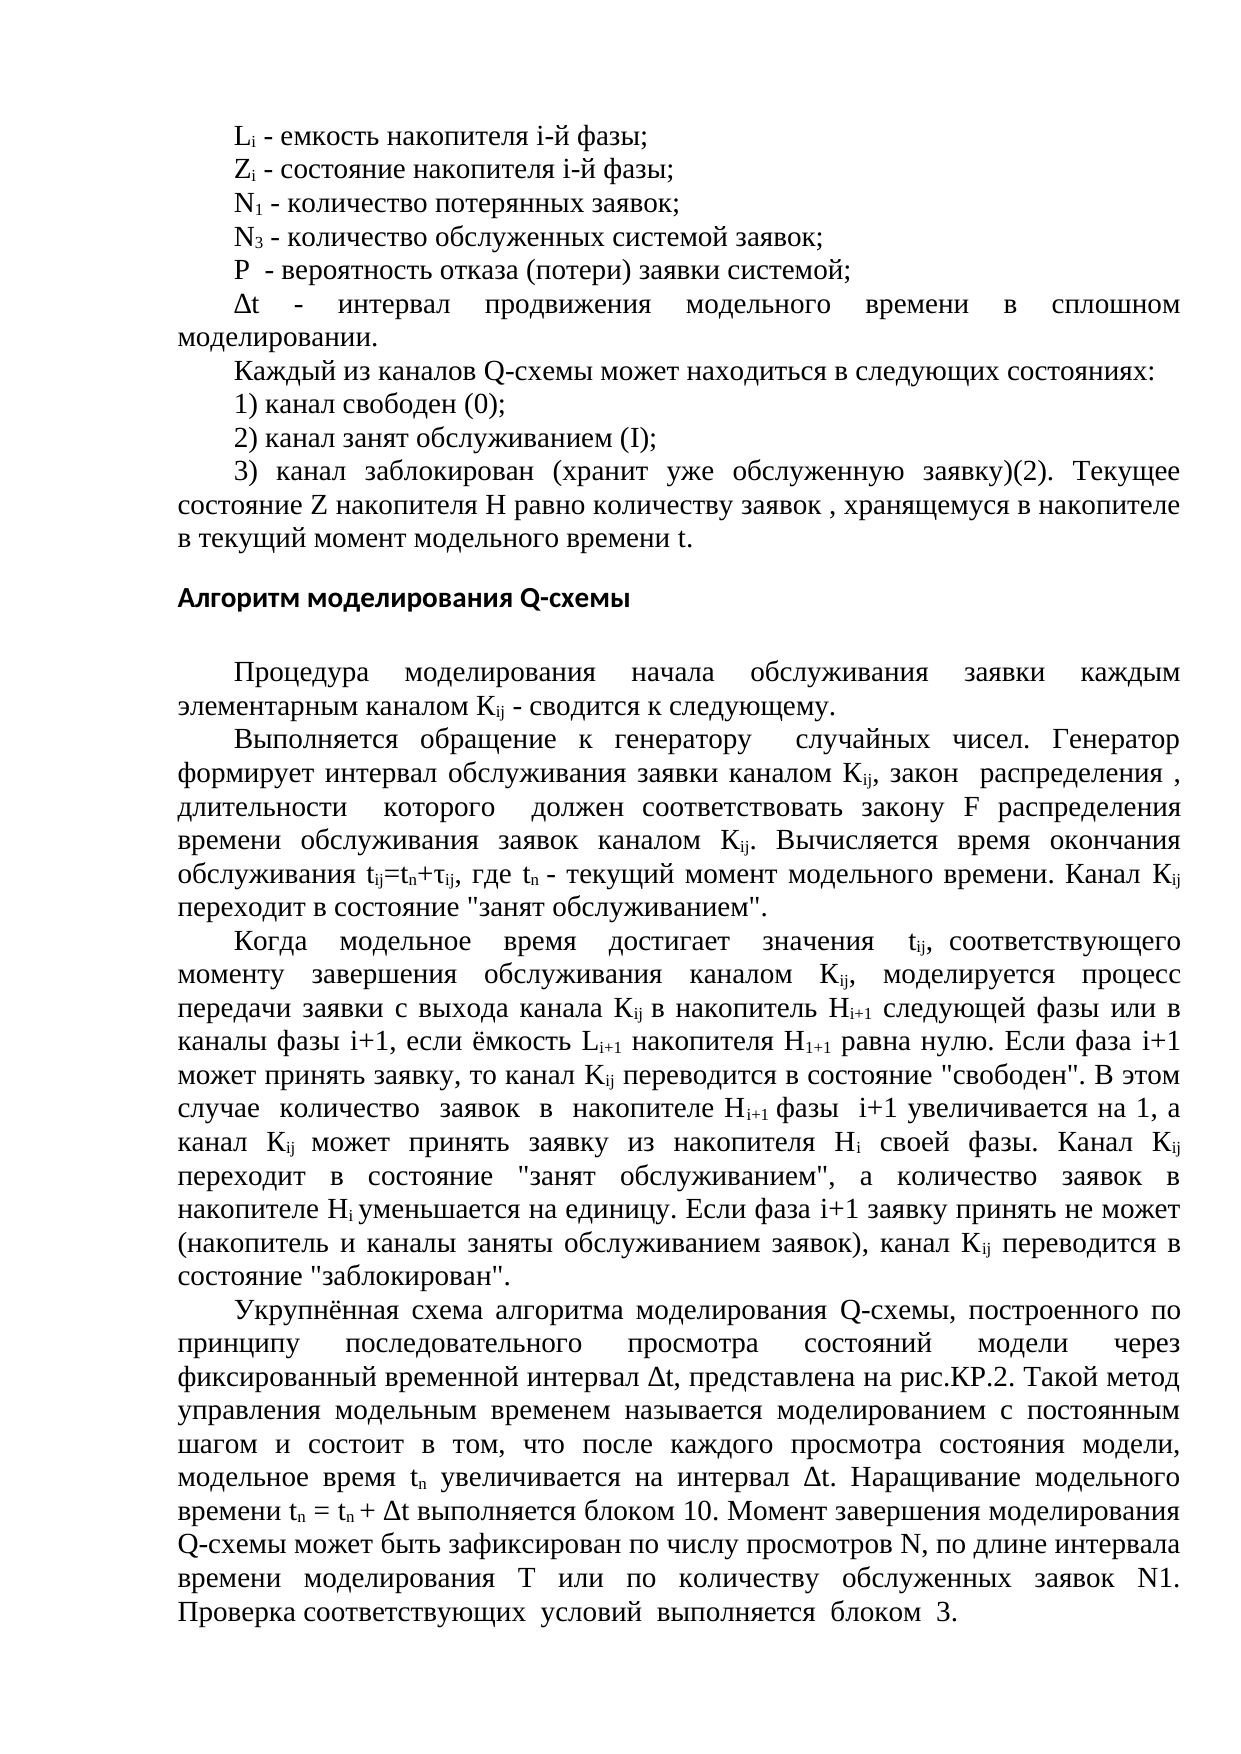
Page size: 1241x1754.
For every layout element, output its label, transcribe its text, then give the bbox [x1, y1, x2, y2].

text N1 - количество потерянных заявок; [177, 185, 1181, 219]
text Когда модельное время достигает значения tij, соответствующего моменту завершения обслуживания каналом Кij, моделируется процесс передачи заявки с выхода канала Кij в накопитель Нi+1 следующей фазы или в каналы фазы i+1, если ёмкость Li+1 накопителя Н1+1 равна нулю. Если фаза i+1 может принять заявку, то канал Kij переводится в состояние "свободен". В этом случае количество заявок в накопителе Нi+1 фазы i+1 увеличивается на 1, а канал Кij может принять заявку из накопителя Нi своей фазы. Канал Кij переходит в состояние "занят обслуживанием", а количество заявок в накопителе Нi уменьшается на единицу. Если фаза i+1 заявку принять не может (накопитель и каналы заняты обслуживанием заявок), канал Кij переводится в состояние "заблокирован". [177, 923, 1181, 1292]
text Процедура моделирования начала обслуживания заявки каждым элементарным каналом Кij - сводится к следующему. [177, 654, 1181, 722]
text Каждый из каналов Q-схемы может находиться в следующих состояниях: [177, 353, 1181, 386]
text ∆t - интервал продвижения модельного времени в сплошном моделировании. [177, 286, 1181, 353]
text 1) канал свободен (0); [177, 386, 1181, 420]
text Укрупнённая схема алгоритма моделирования Q-схемы, построенного по принципу последовательного просмотра состояний модели через фиксированный временной интервал ∆t, представлена на рис.КР.2. Такой метод управления модельным временем называется моделированием с постоянным шагом и состоит в том, что после каждого просмотра состояния модели, модельное время tn увеличивается на интервал ∆t. Наращивание модельного времени tn = tn + ∆t выполняется блоком 10. Момент завершения моделирования Q-схемы может быть зафиксирован по числу просмотров N, по длине интервала времени моделирования Т или по количеству обслуженных заявок N1. Проверка соответствующих условий выполняется блоком 3. [177, 1292, 1181, 1627]
text Выполняется обращение к генератору случайных чисел. Генератор формирует интервал обслуживания заявки каналом Кij, закон распределения , длительности которого должен соответствовать закону F распределения времени обслуживания заявок каналом Кij. Вычисляется время окончания обслуживания tij=tn+τij, где tn - текущий момент модельного времени. Канал Кij переходит в состояние "занят обслуживанием". [177, 722, 1181, 923]
subtitle Алгоритм моделирования Q-схемы [177, 579, 1181, 615]
text N3 - количество обслуженных системой заявок; [177, 219, 1181, 252]
text P - вероятность отказа (потери) заявки системой; [177, 252, 1181, 286]
text 2) канал занят обслуживанием (I); [177, 420, 1181, 453]
text Zi - состояние накопителя i-й фазы; [177, 152, 1181, 185]
text 3) канал заблокирован (хранит уже обслуженную заявку)(2). Текущее состояние Z накопителя Н равно количеству заявок , хранящемуся в накопителе в текущий момент модельного времени t. [177, 453, 1181, 554]
text Li - емкость накопителя i-й фазы; [177, 118, 1181, 152]
